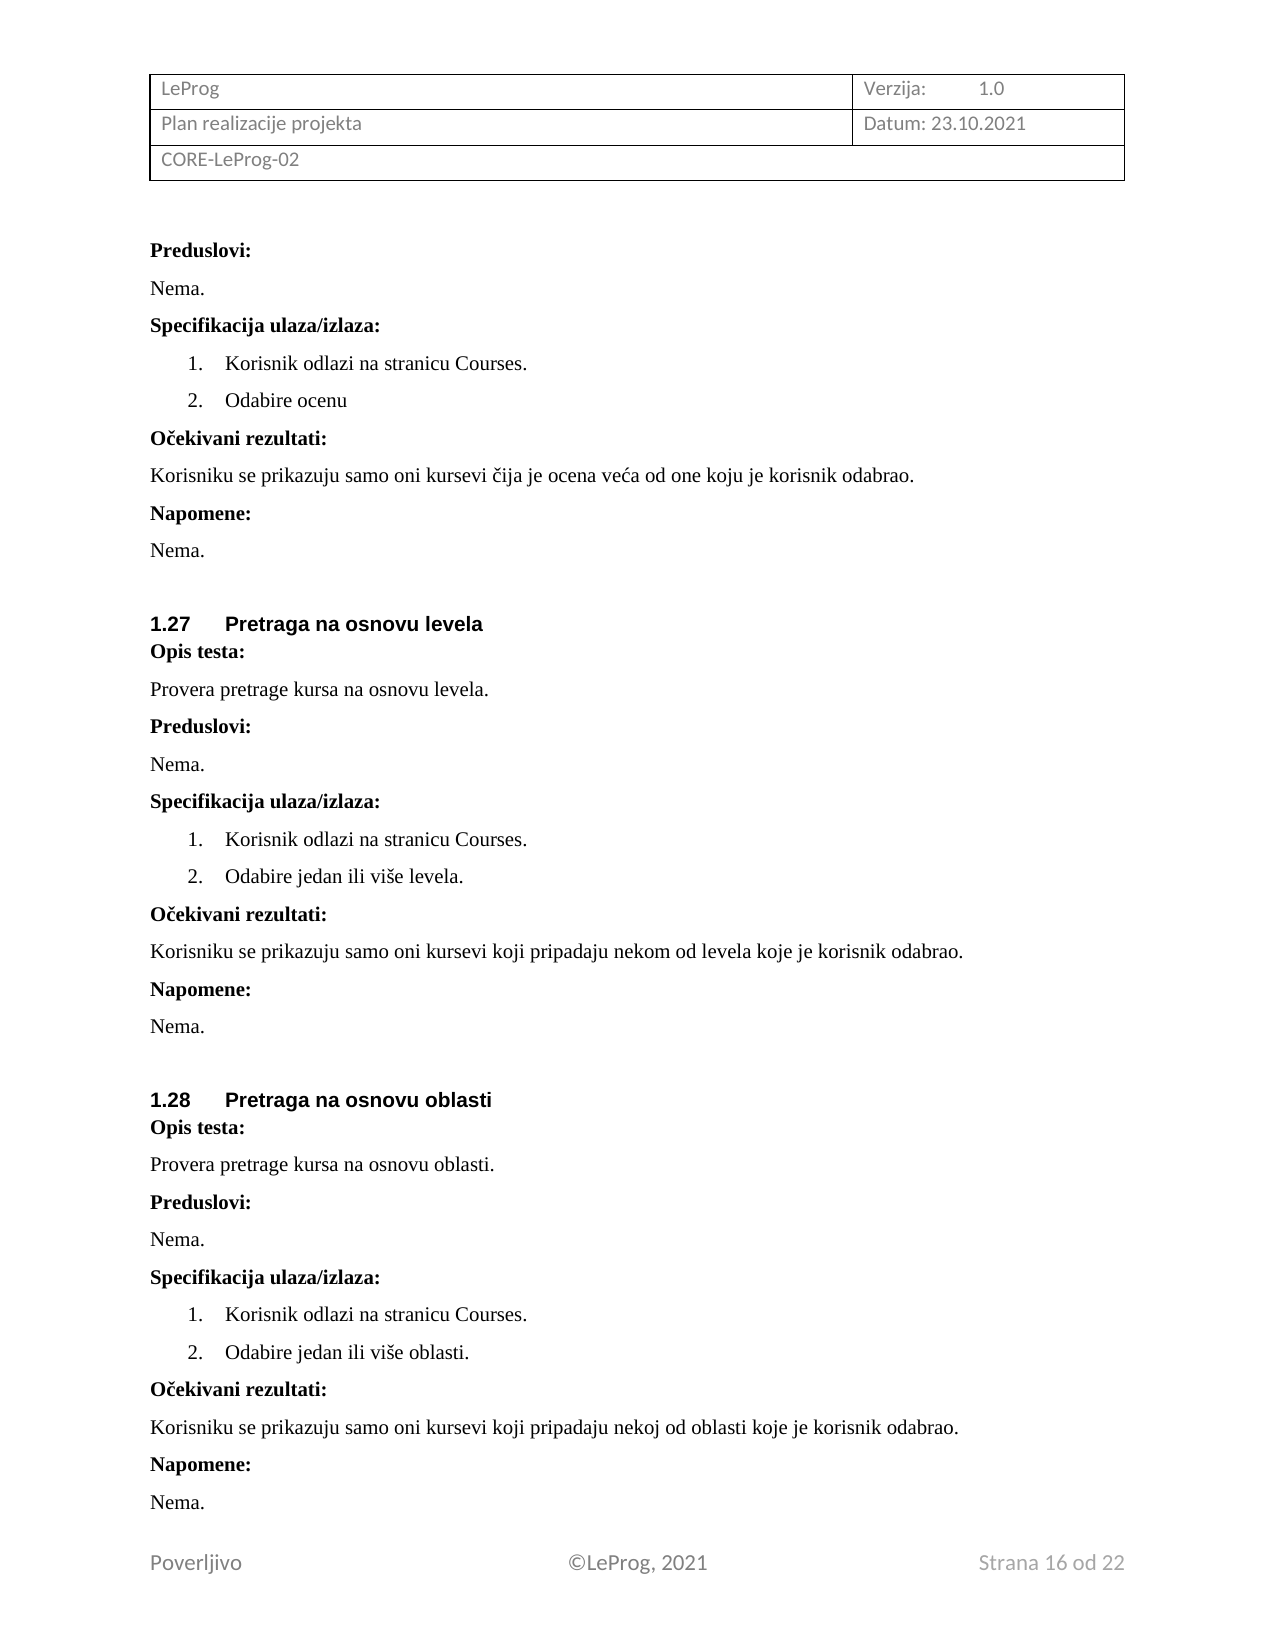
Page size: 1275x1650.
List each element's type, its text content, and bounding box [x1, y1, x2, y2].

text Nema. [150, 1226, 1125, 1251]
text Specifikacija ulaza/izlaza: [150, 1264, 1125, 1289]
text Nema. [150, 1489, 1125, 1514]
text Očekivani rezultati: [150, 901, 1125, 926]
list Korisnik odlazi na stranicu Courses. [187, 826, 1125, 851]
text Očekivani rezultati: [150, 425, 1125, 450]
text Preduslovi: [150, 237, 1125, 262]
subtitle 1.28 Pretraga na osnovu oblasti [150, 1088, 1125, 1112]
list Odabire jedan ili više levela. [187, 863, 1125, 888]
list Odabire ocenu [187, 387, 1125, 412]
text Opis testa: [150, 1114, 1125, 1139]
text Korisniku se prikazuju samo oni kursevi koji pripadaju nekom od levela koje je korisnik odabrao. [150, 938, 1125, 963]
text Napomene: [150, 500, 1125, 525]
list Odabire jedan ili više oblasti. [187, 1339, 1125, 1364]
text Opis testa: [150, 638, 1125, 663]
text Očekivani rezultati: [150, 1376, 1125, 1401]
text Preduslovi: [150, 713, 1125, 738]
text Nema. [150, 537, 1125, 562]
text Korisniku se prikazuju samo oni kursevi koji pripadaju nekoj od oblasti koje je korisnik odabrao. [150, 1414, 1125, 1439]
text Provera pretrage kursa na osnovu oblasti. [150, 1151, 1125, 1176]
text Napomene: [150, 1451, 1125, 1476]
text Provera pretrage kursa na osnovu levela. [150, 676, 1125, 701]
text Specifikacija ulaza/izlaza: [150, 312, 1125, 337]
text Nema. [150, 751, 1125, 776]
list Korisnik odlazi na stranicu Courses. [187, 350, 1125, 375]
list Korisnik odlazi na stranicu Courses. [187, 1301, 1125, 1326]
text Nema. [150, 275, 1125, 300]
text Korisniku se prikazuju samo oni kursevi čija je ocena veća od one koju je korisnik odabrao. [150, 462, 1125, 487]
subtitle 1.27 Pretraga na osnovu levela [150, 612, 1125, 636]
text Napomene: [150, 976, 1125, 1001]
text Nema. [150, 1013, 1125, 1038]
text Specifikacija ulaza/izlaza: [150, 788, 1125, 813]
text Preduslovi: [150, 1189, 1125, 1214]
